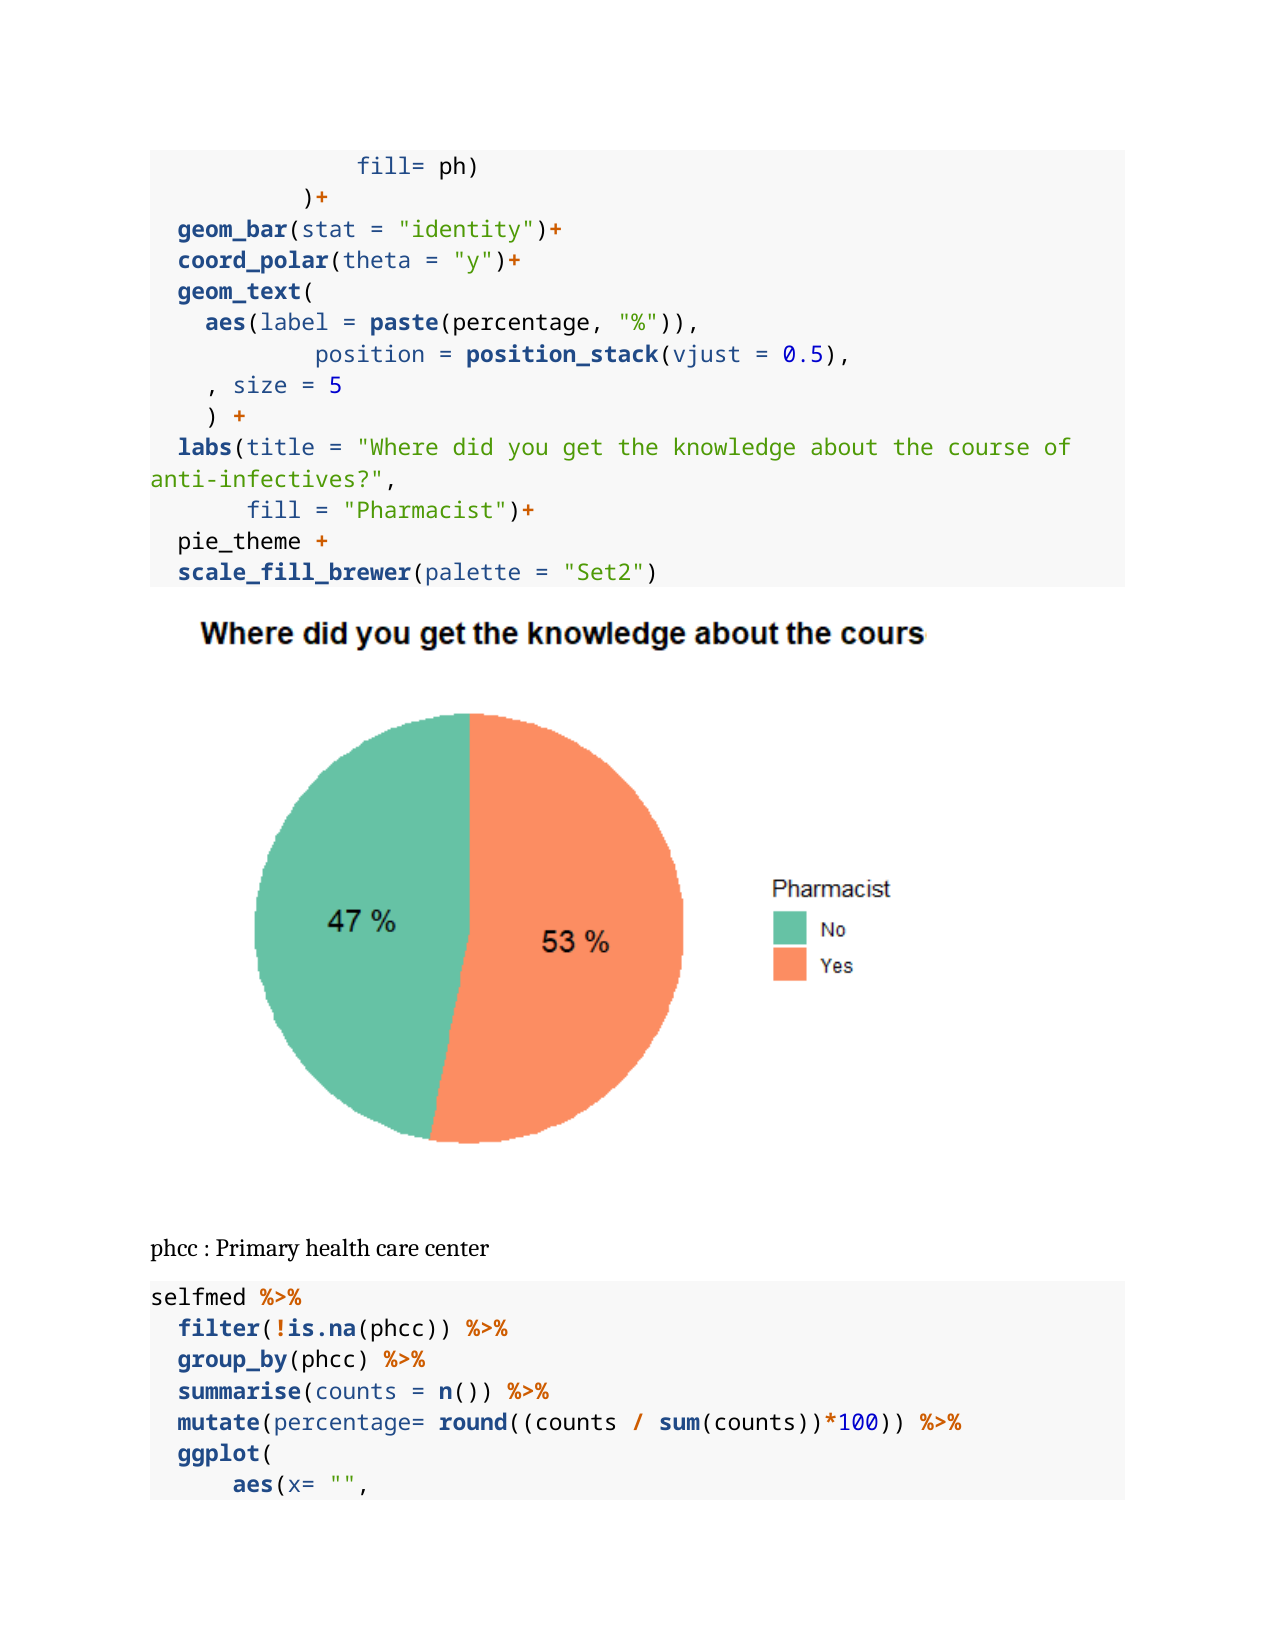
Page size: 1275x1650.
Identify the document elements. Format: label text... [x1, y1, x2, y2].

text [150, 1281, 1125, 1500]
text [150, 150, 1125, 587]
text phcc : Primary health care center [150, 1233, 1125, 1262]
picture [168, 608, 927, 1215]
